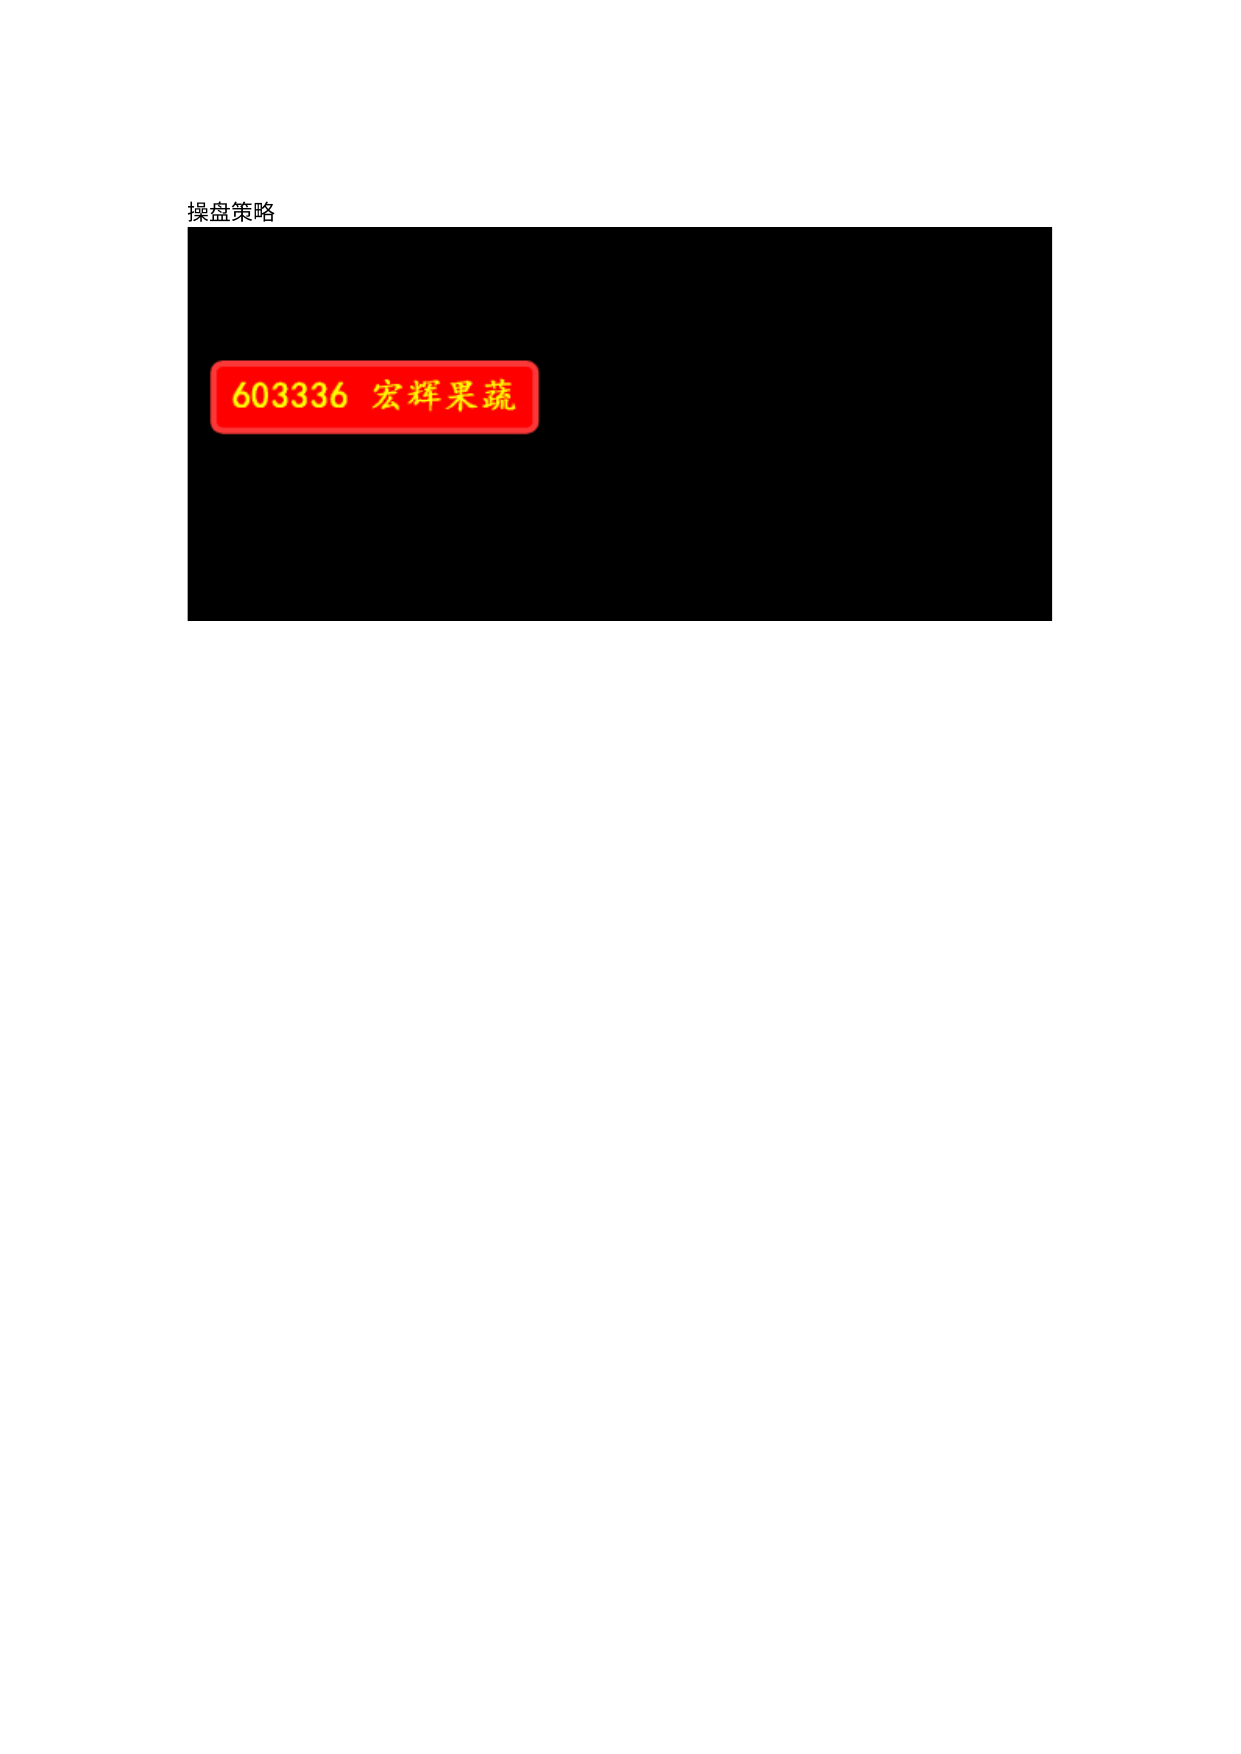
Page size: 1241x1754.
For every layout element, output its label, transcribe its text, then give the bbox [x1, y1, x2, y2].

text 操盘策略 [187, 194, 1053, 227]
picture [187, 227, 1053, 621]
